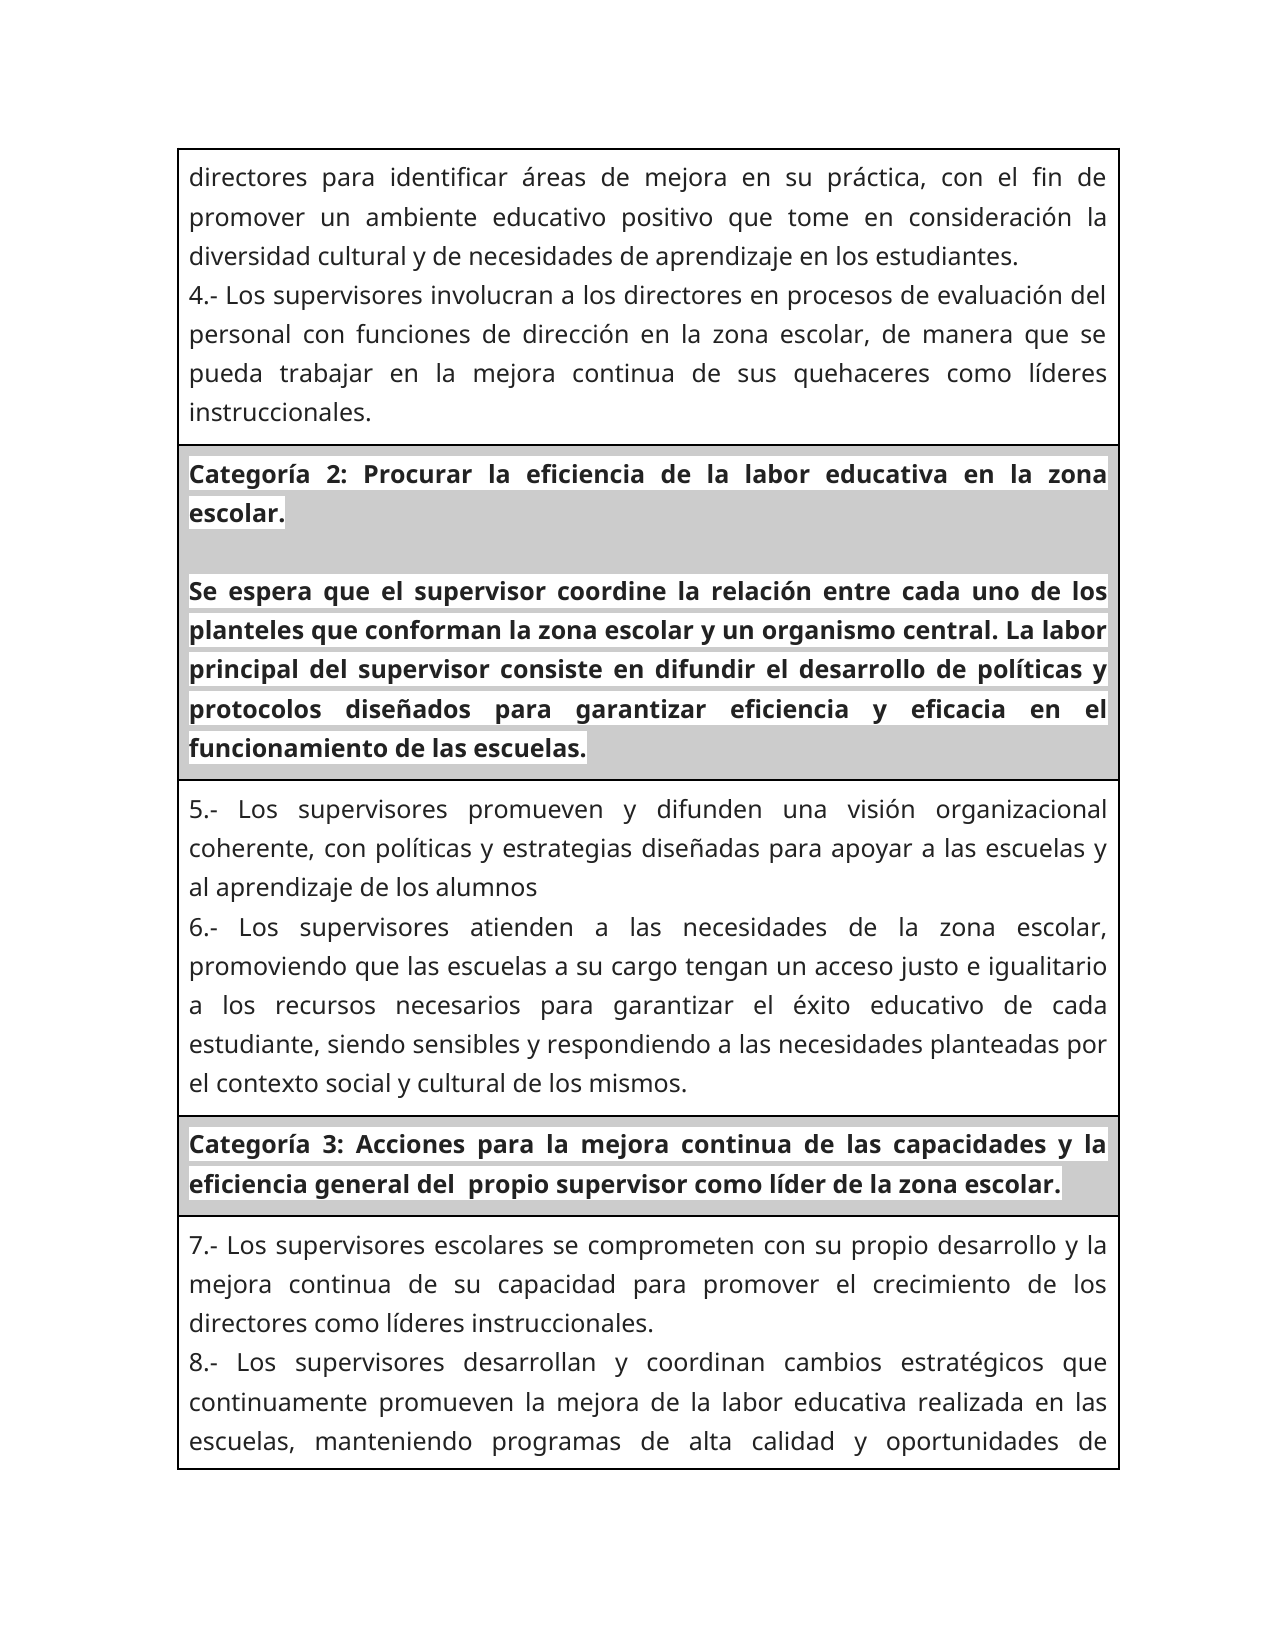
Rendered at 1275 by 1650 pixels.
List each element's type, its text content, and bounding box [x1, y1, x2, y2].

table_cell Categoría 3: Acciones para la mejora continua de las capacidades y la eficiencia general del propio supervisor como líder de la zona escolar. [179, 1117, 1118, 1215]
table_cell Categoría 2: Procurar la eficiencia de la labor educativa en la zona escolar. Se espera que el supervisor coordine la relación entre cada uno de los planteles que conforman la zona escolar y un organismo central. La labor principal del supervisor consiste en difundir el desarrollo de políticas y protocolos diseñados para garantizar eficiencia y eficacia en el funcionamiento de las escuelas. [179, 446, 1118, 779]
table_cell 5.- Los supervisores promueven y difunden una visión organizacional coherente, con políticas y estrategias diseñadas para apoyar a las escuelas y al aprendizaje de los alumnos 6.- Los supervisores atienden a las necesidades de la zona escolar, promoviendo que las escuelas a su cargo tengan un acceso justo e igualitario a los recursos necesarios para garantizar el éxito educativo de cada estudiante, siendo sensibles y respondiendo a las necesidades planteadas por el contexto social y cultural de los mismos. [179, 781, 1118, 1115]
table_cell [179, 1217, 1118, 1468]
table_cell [179, 150, 1118, 444]
